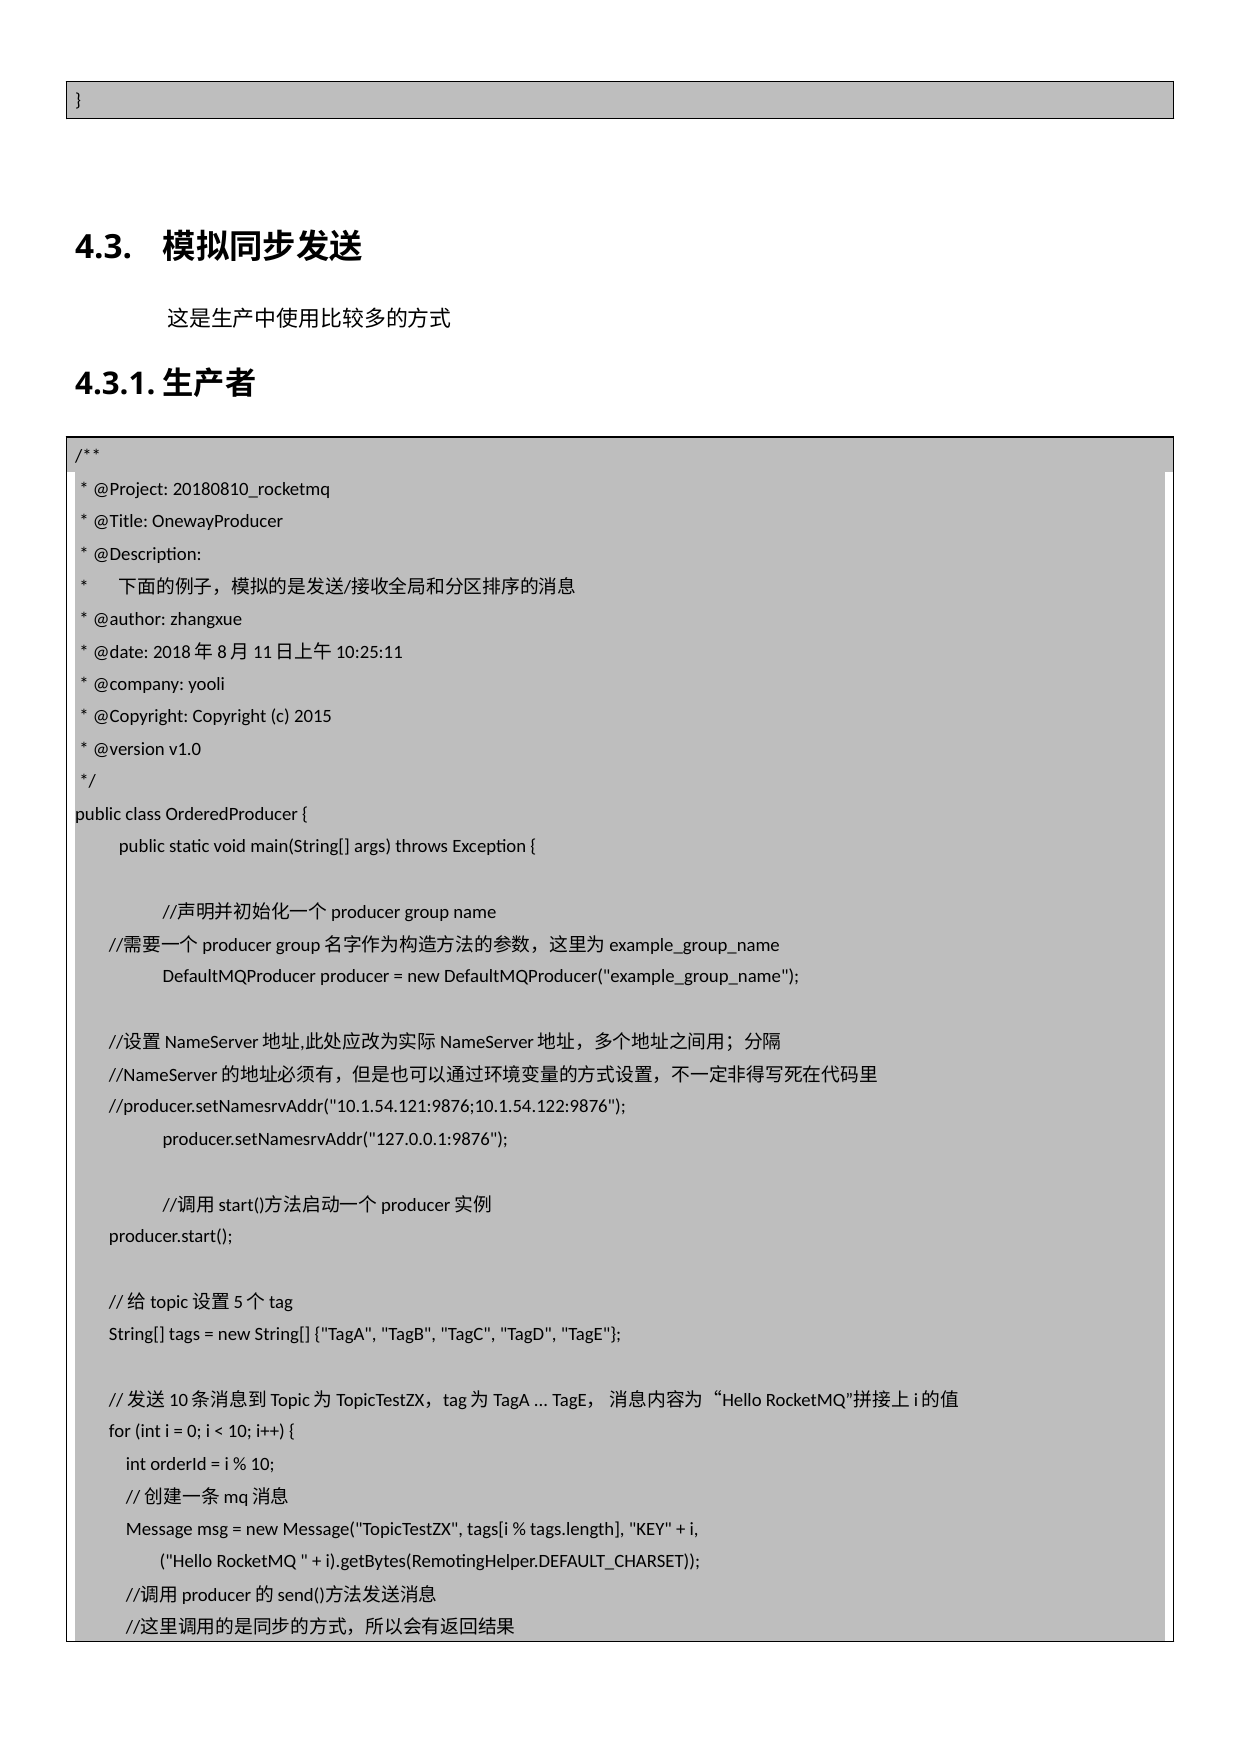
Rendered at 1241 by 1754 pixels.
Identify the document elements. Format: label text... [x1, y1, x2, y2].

text //声明并初始化一个producer group name [75, 894, 1165, 927]
text producer.start(); [75, 1219, 1165, 1252]
text //设置NameServer地址,此处应改为实际NameServer地址，多个地址之间用；分隔 [75, 1024, 1165, 1057]
text producer.setNamesrvAddr("127.0.0.1:9876"); [75, 1122, 1165, 1154]
text * @company: yooli [75, 667, 1165, 699]
text ("Hello RocketMQ " + i).getBytes(RemotingHelper.DEFAULT_CHARSET)); [75, 1544, 1165, 1577]
text } [67, 82, 1173, 118]
text */ [75, 764, 1165, 797]
text public class OrderedProducer { [75, 797, 1165, 829]
text public static void main(String[] args) throws Exception { [75, 829, 1165, 862]
text * @Copyright: Copyright (c) 2015 [75, 699, 1165, 732]
text for (int i = 0; i < 10; i++) { [75, 1414, 1165, 1447]
text * @Title: OnewayProducer [75, 504, 1165, 537]
text String[] tags = new String[] {"TagA", "TagB", "TagC", "TagD", "TagE"}; [75, 1317, 1165, 1349]
text * @version v1.0 [75, 732, 1165, 764]
text * @author: zhangxue [75, 602, 1165, 634]
text * @date: 2018年8月11日上午10:25:11 [75, 634, 1165, 667]
text //调用start()方法启动一个producer实例 [75, 1187, 1165, 1219]
subtitle 模拟同步发送 [75, 211, 1165, 276]
text * @Project: 20180810_rocketmq [75, 472, 1165, 504]
text // 给topic设置5个tag [75, 1284, 1165, 1317]
text // 发送10条消息到Topic为TopicTestZX，tag为TagA ... TagE， 消息内容为“Hello RocketMQ”拼接上i的值 [75, 1382, 1165, 1414]
text * @Description: [75, 537, 1165, 569]
text Message msg = new Message("TopicTestZX", tags[i % tags.length], "KEY" + i, [75, 1512, 1165, 1544]
subtitle 生产者 [75, 349, 1165, 414]
text * 下面的例子，模拟的是发送/接收全局和分区排序的消息 [75, 569, 1165, 602]
text //这里调用的是同步的方式，所以会有返回结果 [75, 1609, 1165, 1641]
text //调用producer的send()方法发送消息 [75, 1577, 1165, 1609]
text //需要一个producer group名字作为构造方法的参数，这里为example_group_name [75, 927, 1165, 959]
text /** [67, 438, 1173, 472]
text DefaultMQProducer producer = new DefaultMQProducer("example_group_name"); [75, 959, 1165, 992]
text // 创建一条mq消息 [75, 1479, 1165, 1512]
text //producer.setNamesrvAddr("10.1.54.121:9876;10.1.54.122:9876"); [75, 1089, 1165, 1122]
text int orderId = i % 10; [75, 1447, 1165, 1479]
text 这是生产中使用比较多的方式 [75, 300, 1165, 333]
text //NameServer的地址必须有，但是也可以通过环境变量的方式设置，不一定非得写死在代码里 [75, 1057, 1165, 1089]
